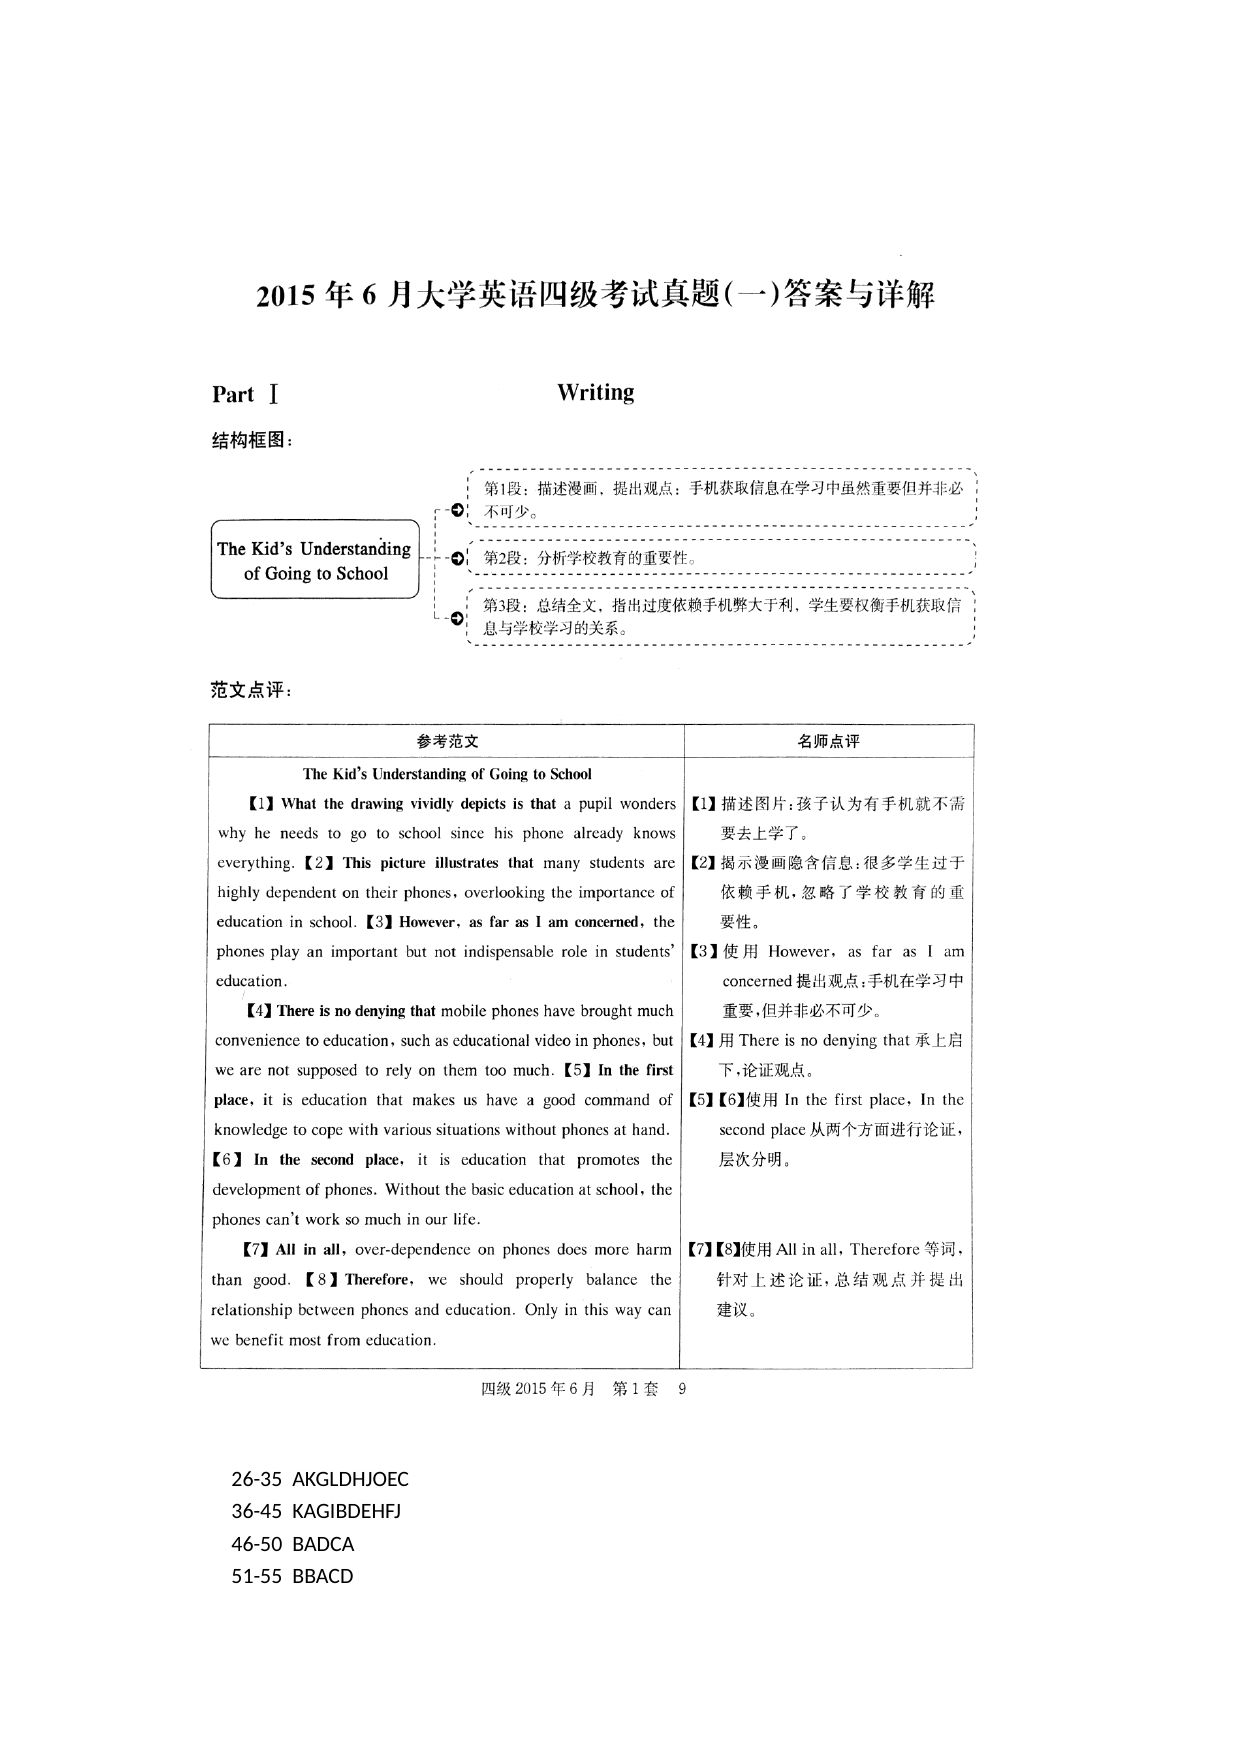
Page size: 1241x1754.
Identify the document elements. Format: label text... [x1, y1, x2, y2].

text 36-45 KAGIBDEHFJ [187, 1494, 1053, 1527]
text 26-35 AKGLDHJOEC [187, 1462, 1053, 1494]
text 51-55 BBACD [187, 1559, 1053, 1592]
picture [187, 162, 1018, 1440]
text 46-50 BADCA [187, 1527, 1053, 1559]
